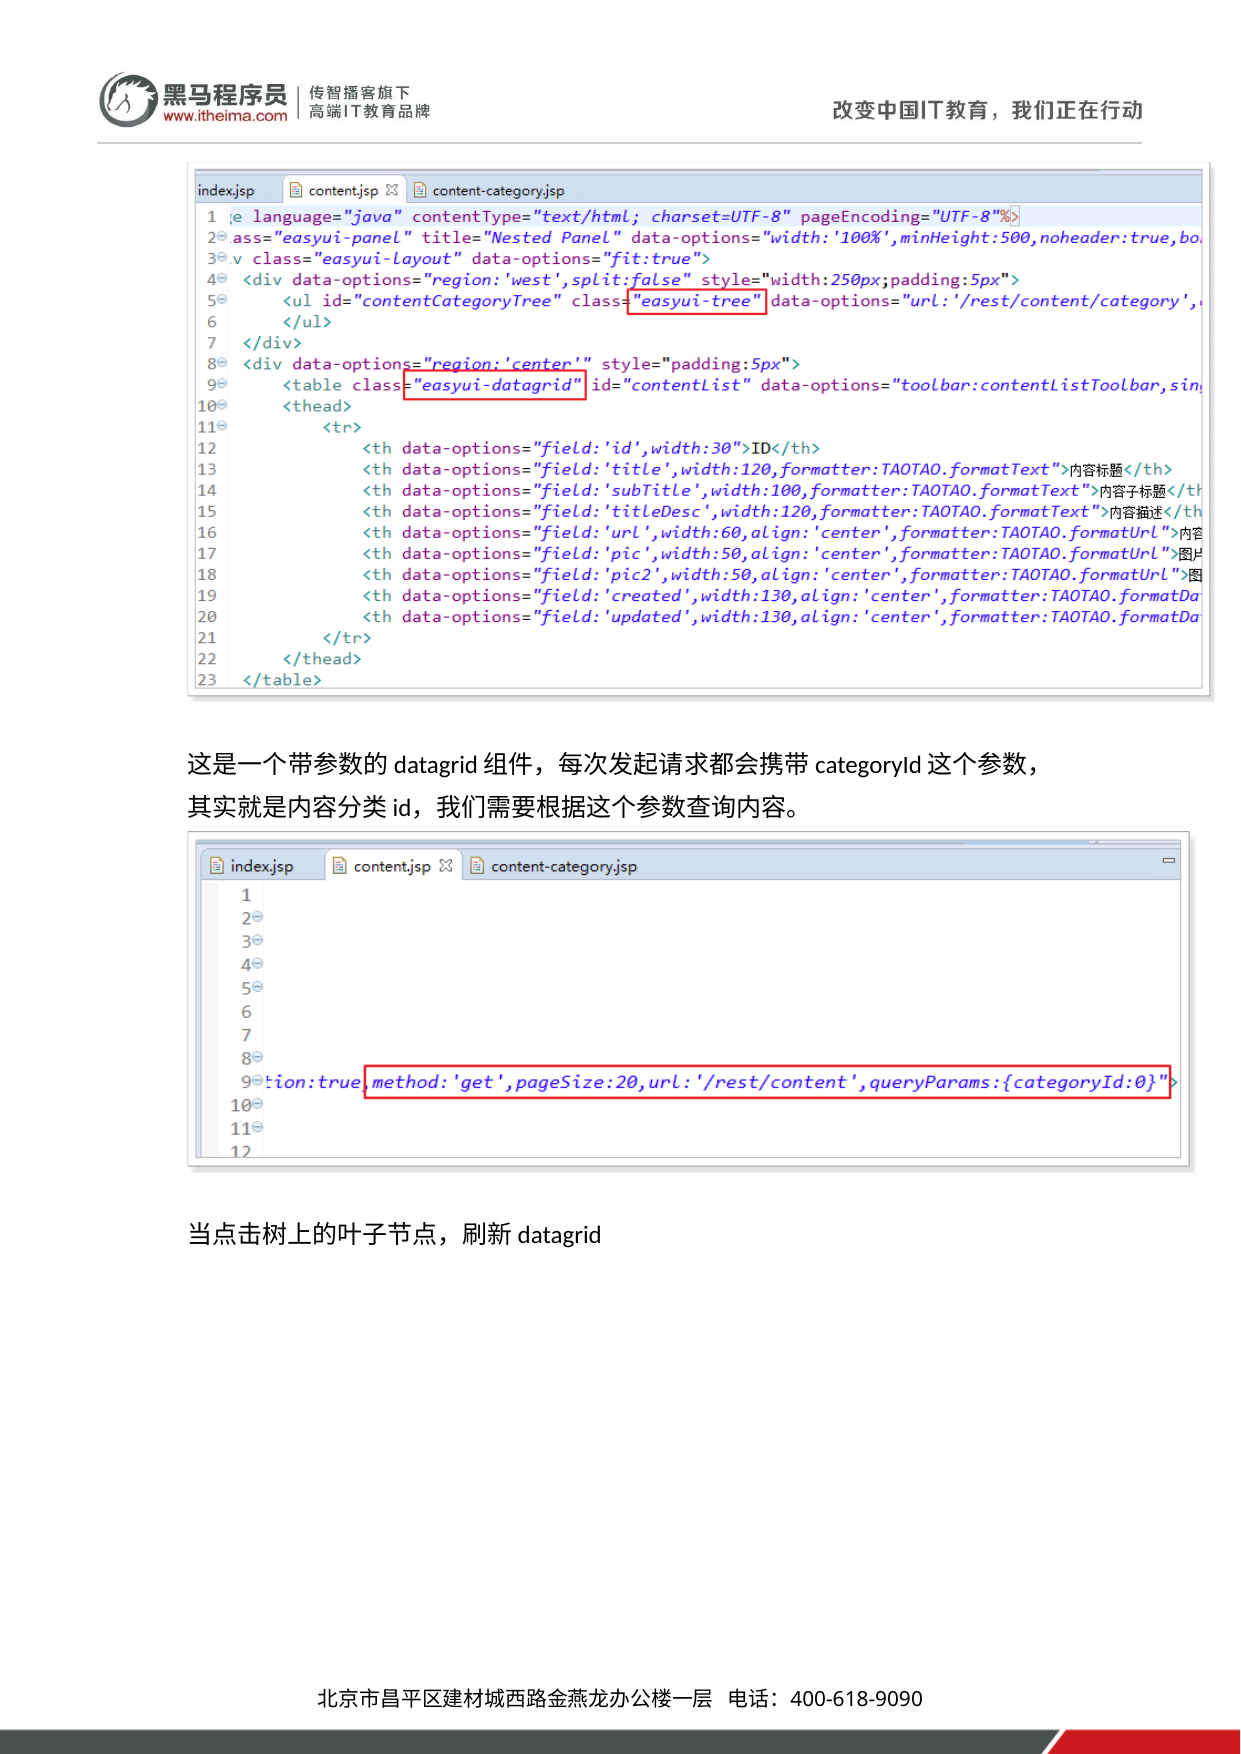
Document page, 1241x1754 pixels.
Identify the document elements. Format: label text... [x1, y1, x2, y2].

picture [0, 1, 1241, 151]
picture [0, 1670, 1241, 1754]
picture [187, 162, 1215, 702]
picture [187, 831, 1196, 1173]
text 当点击树上的叶子节点，刷新datagrid [187, 1215, 1053, 1251]
text 这是一个带参数的datagrid组件，每次发起请求都会携带categoryId这个参数，其实就是内容分类id，我们需要根据这个参数查询内容。 [187, 744, 1053, 824]
